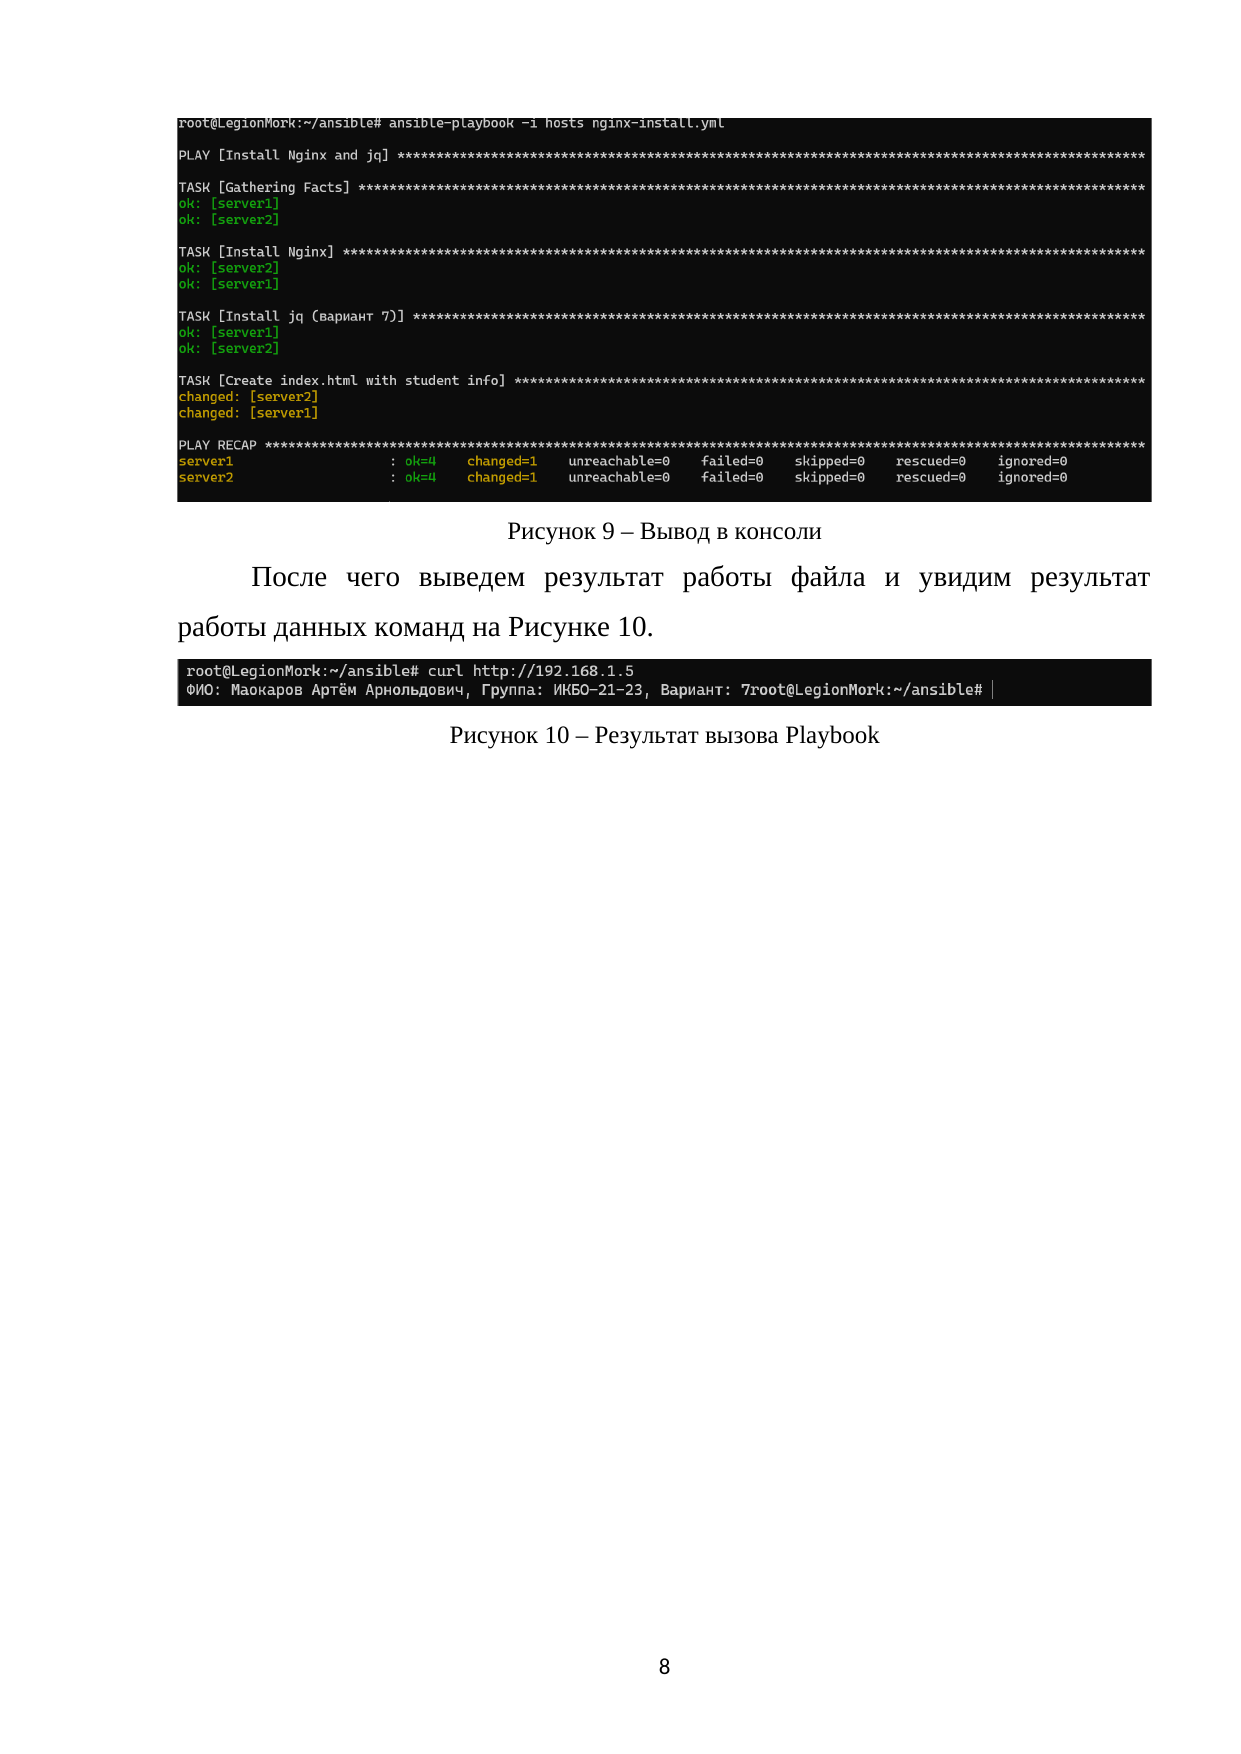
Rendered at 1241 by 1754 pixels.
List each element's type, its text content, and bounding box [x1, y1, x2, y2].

text Рисунок 9 – Вывод в консоли [177, 516, 1152, 544]
picture [177, 659, 1152, 706]
text Рисунок 10 – Результат вызова Playbook [177, 720, 1152, 749]
picture [177, 118, 1152, 502]
text После чего выведем результат работы файла и увидим результат работы данных команд на Рисунке 10. [177, 559, 1152, 643]
